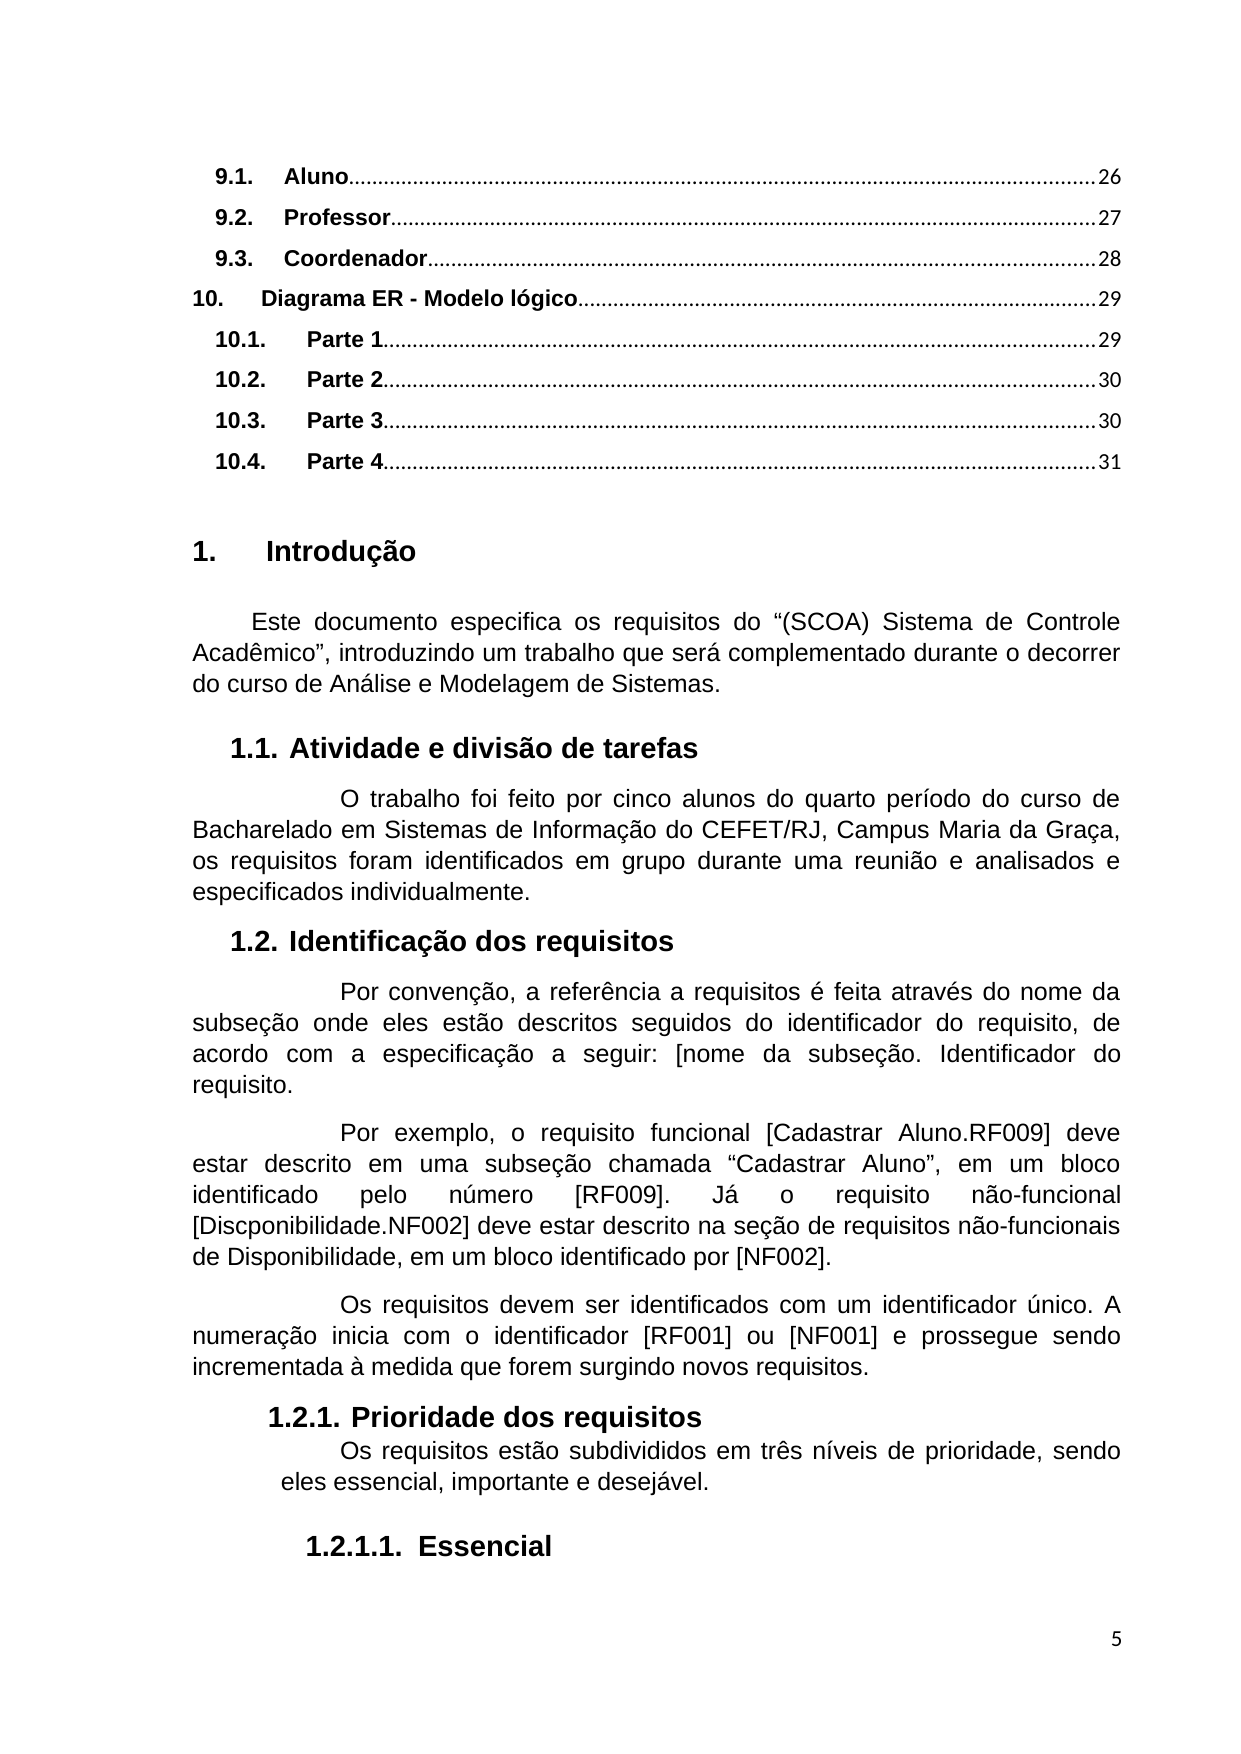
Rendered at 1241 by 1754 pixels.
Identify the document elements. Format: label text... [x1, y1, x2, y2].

list Introdução [192, 534, 1122, 568]
list Atividade e divisão de tarefas [230, 731, 1122, 764]
list Identificação dos requisitos [230, 924, 1122, 958]
text O trabalho foi feito por cinco alunos do quarto período do curso de Bacharelado em Sistemas de Informação do CEFET/RJ, Campus Maria da Graça, os requisitos foram identificados em grupo durante uma reunião e analisados e especificados individualmente. [192, 784, 1122, 906]
text Por exemplo, o requisito funcional [Cadastrar Aluno.RF009] deve estar descrito em uma subseção chamada “Cadastrar Aluno”, em um bloco identificado pelo número [RF009]. Já o requisito não-funcional [Discponibilidade.NF002] deve estar descrito na seção de requisitos não-funcionais de Disponibilidade, em um bloco identificado por [NF002]. [192, 1118, 1122, 1271]
list Prioridade dos requisitos [268, 1400, 1122, 1433]
list Essencial [305, 1529, 1122, 1563]
text Por convenção, a referência a requisitos é feita através do nome da subseção onde eles estão descritos seguidos do identificador do requisito, de acordo com a especificação a seguir: [nome da subseção. Identificador do requisito. [192, 977, 1122, 1099]
text Os requisitos devem ser identificados com um identificador único. A numeração inicia com o identificador [RF001] ou [NF001] e prossegue sendo incrementada à medida que forem surgindo novos requisitos. [192, 1290, 1122, 1381]
list Os requisitos estão subdivididos em três níveis de prioridade, sendo eles essencial, importante e desejável. [281, 1436, 1122, 1496]
list Este documento especifica os requisitos do “(SCOA) Sistema de Controle Acadêmico”, introduzindo um trabalho que será complementado durante o decorrer do curso de Análise e Modelagem de Sistemas. [192, 607, 1122, 697]
